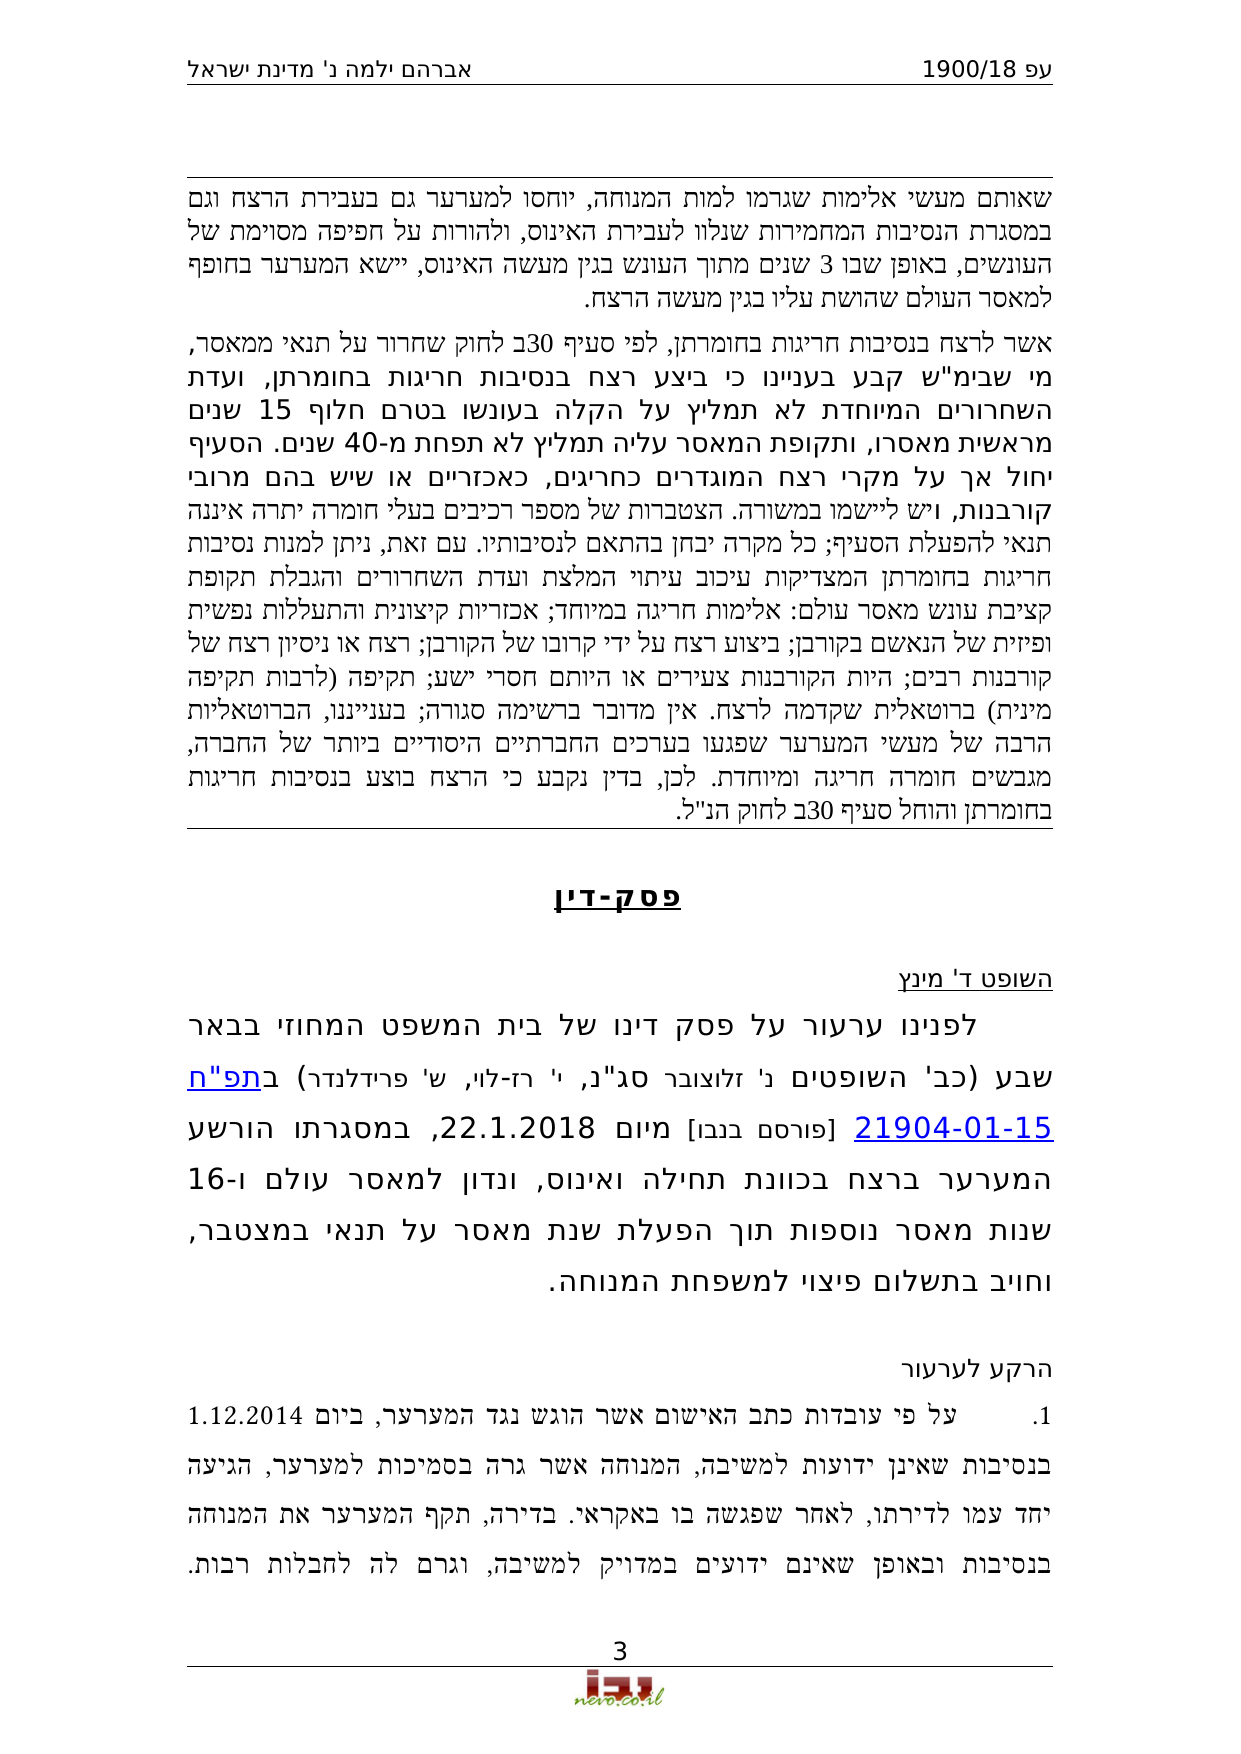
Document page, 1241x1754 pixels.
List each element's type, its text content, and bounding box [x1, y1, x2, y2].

text לפנינו ערעור על פסק דינו של בית המשפט המחוזי בבאר שבע (כב' השופטים נ' זלוצובר סג"נ, י' רז-לוי, ש' פרידלנדר) בתפ"ח 21904-01-15 [פורסם בנבו] מיום 22.1.2018, במסגרתו הורשע המערער ברצח בכוונת תחילה ואינוס, ונדון למאסר עולם ו-16 שנות מאסר נוספות תוך הפעלת שנת מאסר על תנאי במצטבר, וחויב בתשלום פיצוי למשפחת המנוחה. [187, 1008, 1053, 1298]
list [187, 1398, 1053, 1581]
picture [574, 1669, 666, 1707]
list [187, 178, 1053, 314]
list אשר לרצח בנסיבות חריגות בחומרתן, לפי סעיף 30ב לחוק שחרור על תנאי ממאסר, מי שבימ"ש קבע בעניינו כי ביצע רצח בנסיבות חריגות בחומרתן, ועדת השחרורים המיוחדת לא תמליץ על הקלה בעונשו בטרם חלוף 15 שנים מראשית מאסרו, ותקופת המאסר עליה תמליץ לא תפחת מ-40 שנים. הסעיף יחול אך על מקרי רצח המוגדרים כחריגים, כאכזריים או שיש בהם מרובי קורבנות, ויש ליישמו במשורה. הצטברות של מספר רכיבים בעלי חומרה יתרה איננה תנאי להפעלת הסעיף; כל מקרה יבחן בהתאם לנסיבותיו. עם זאת, ניתן למנות נסיבות חריגות בחומרתן המצדיקות עיכוב עיתוי המלצת ועדת השחרורים והגבלת תקופת קציבת עונש מאסר עולם: אלימות חריגה במיוחד; אכזריות קיצונית והתעללות נפשית ופיזית של הנאשם בקורבן; ביצוע רצח על ידי קרובו של הקורבן; רצח או ניסיון רצח של קורבנות רבים; היות הקורבנות צעירים או היותם חסרי ישע; תקיפה (לרבות תקיפה מינית) ברוטאלית שקדמה לרצח. אין מדובר ברשימה סגורה; בענייננו, הברוטאליות הרבה של מעשי המערער שפגעו בערכים החברתיים היסודיים ביותר של החברה, מגבשים חומרה חריגה ומיוחדת. לכן, בדין נקבע כי הרצח בוצע בנסיבות חריגות בחומרתן והוחל סעיף 30ב לחוק הנ"ל. [187, 323, 1053, 828]
table_header פסק-דין [182, 879, 1053, 925]
text הרקע לערעור [187, 1354, 1053, 1384]
text השופט ד' מינץ [187, 965, 1053, 994]
